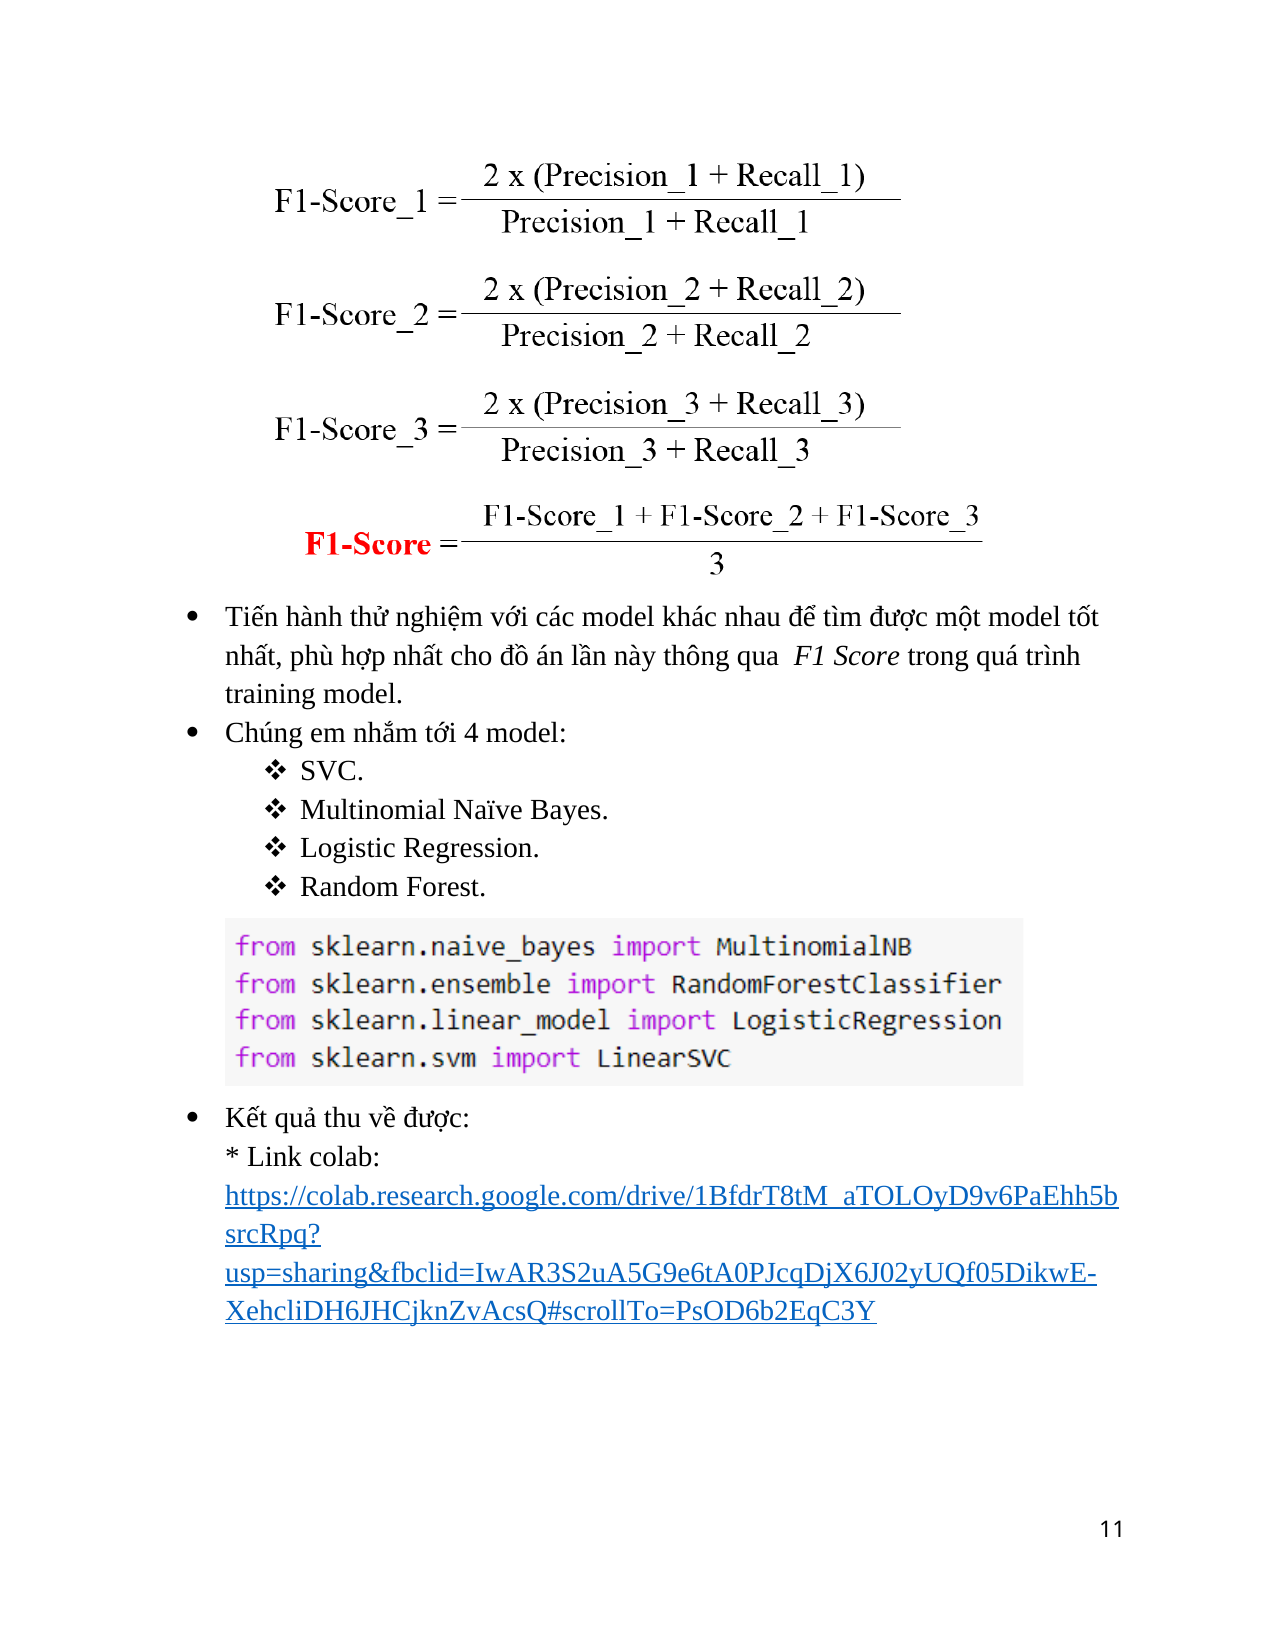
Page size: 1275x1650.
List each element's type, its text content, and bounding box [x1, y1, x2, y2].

list SVC. [262, 753, 1125, 787]
list Kết quả thu về được: [187, 1101, 1125, 1134]
list * Link colab: https://colab.research.google.com/drive/1BfdrT8tM_aTOLOyD9v6PaEhh5bsrcRpq?usp=sharing&fbclid=IwAR3S2uA5G9e6tA0PJcqDjX6J02yUQf05DikwE-XehcliDH6JHCjknZvAcsQ#scrollTo=PsOD6b2EqC3Y [225, 1139, 1125, 1327]
list Random Forest. [262, 869, 1125, 903]
picture [262, 150, 992, 584]
list Multinomial Naïve Bayes. [262, 792, 1125, 826]
picture [225, 918, 1024, 1086]
list Tiến hành thử nghiệm với các model khác nhau để tìm được một model tốt nhất, phù hợp nhất cho đồ án lần này thông qua F1 Score trong quá trình training model. [187, 599, 1125, 710]
list Logistic Regression. [262, 831, 1125, 864]
list Chúng em nhắm tới 4 model: [187, 715, 1125, 748]
